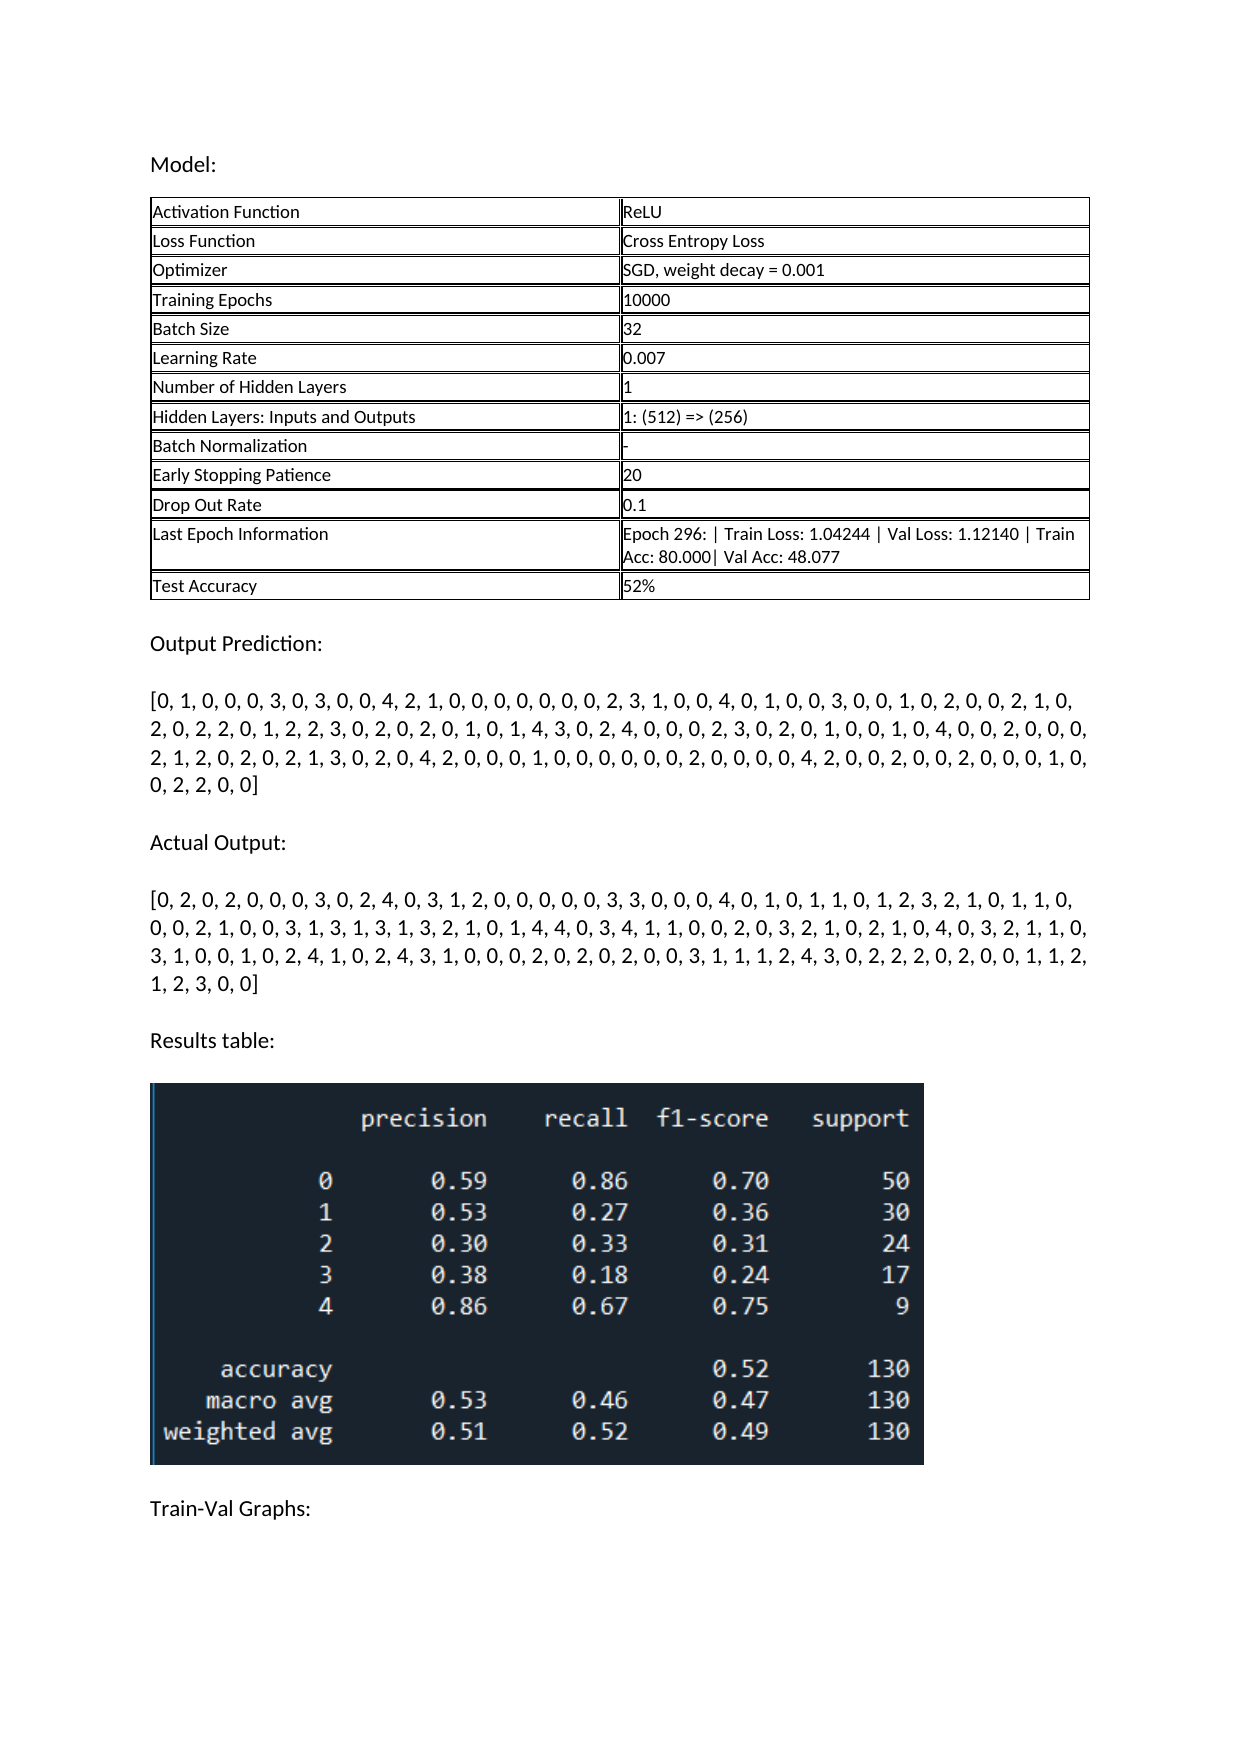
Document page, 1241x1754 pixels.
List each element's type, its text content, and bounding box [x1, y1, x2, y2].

table_cell Optimizer [152, 257, 619, 283]
table_header Activation Function [152, 198, 619, 224]
table_cell Learning Rate [152, 345, 619, 371]
table_cell Cross Entropy Loss [623, 228, 1089, 254]
table_cell Early Stopping Patience [152, 462, 619, 488]
text Actual Output: [150, 828, 1090, 856]
table_cell 10000 [623, 287, 1089, 312]
table_cell Epoch 296: | Train Loss: 1.04244 | Val Loss: 1.12140 | Train Acc: 80.000| Val Acc: 48.077 [623, 521, 1089, 569]
table_cell Drop Out Rate [152, 491, 619, 517]
text [0, 1, 0, 0, 0, 3, 0, 3, 0, 0, 4, 2, 1, 0, 0, 0, 0, 0, 0, 0, 2, 3, 1, 0, 0, 4, 0, 1, 0, 0, 3, 0, 0, 1, 0, 2, 0, 0, 2, 1, 0, 2, 0, 2, 2, 0, 1, 2, 2, 3, 0, 2, 0, 2, 0, 1, 0, 1, 4, 3, 0, 2, 4, 0, 0, 0, 2, 3, 0, 2, 0, 1, 0, 0, 1, 0, 4, 0, 0, 2, 0, 0, 0, 2, 1, 2, 0, 2, 0, 2, 1, 3, 0, 2, 0, 4, 2, 0, 0, 0, 1, 0, 0, 0, 0, 0, 0, 2, 0, 0, 0, 0, 4, 2, 0, 0, 2, 0, 0, 2, 0, 0, 0, 1, 0, 0, 2, 2, 0, 0] [150, 687, 1090, 799]
table_cell 52% [623, 573, 1089, 599]
text Results table: [150, 1026, 1090, 1054]
table_header ReLU [623, 198, 1089, 224]
text [0, 2, 0, 2, 0, 0, 0, 3, 0, 2, 4, 0, 3, 1, 2, 0, 0, 0, 0, 0, 3, 3, 0, 0, 0, 4, 0, 1, 0, 1, 1, 0, 1, 2, 3, 2, 1, 0, 1, 1, 0, 0, 0, 2, 1, 0, 0, 3, 1, 3, 1, 3, 1, 3, 2, 1, 0, 1, 4, 4, 0, 3, 4, 1, 1, 0, 0, 2, 0, 3, 2, 1, 0, 2, 1, 0, 4, 0, 3, 2, 1, 1, 0, 3, 1, 0, 0, 1, 0, 2, 4, 1, 0, 2, 4, 3, 1, 0, 0, 0, 2, 0, 2, 0, 2, 0, 0, 3, 1, 1, 1, 2, 4, 3, 0, 2, 2, 2, 0, 2, 0, 0, 1, 1, 2, 1, 2, 3, 0, 0] [150, 885, 1090, 997]
table_cell Last Epoch Information [152, 521, 619, 569]
table_cell 1 [623, 374, 1089, 400]
table_cell 20 [623, 462, 1089, 488]
table_cell Test Accuracy [152, 573, 619, 599]
text Model: [150, 150, 1090, 178]
table_cell Training Epochs [152, 287, 619, 312]
table_cell Number of Hidden Layers [152, 374, 619, 400]
table_cell 32 [623, 316, 1089, 342]
table_cell Batch Size [152, 316, 619, 342]
table_cell - [623, 433, 1089, 459]
table_cell SGD, weight decay = 0.001 [623, 257, 1089, 283]
text Train-Val Graphs: [150, 1494, 1090, 1522]
table_cell 1: (512) => (256) [623, 404, 1089, 429]
table_cell 0.1 [623, 491, 1089, 517]
text Output Prediction: [150, 629, 1090, 657]
table_cell Batch Normalization [152, 433, 619, 459]
table_cell Hidden Layers: Inputs and Outputs [152, 404, 619, 429]
table_cell Loss Function [152, 228, 619, 254]
picture [150, 1083, 924, 1465]
table_cell 0.007 [623, 345, 1089, 371]
